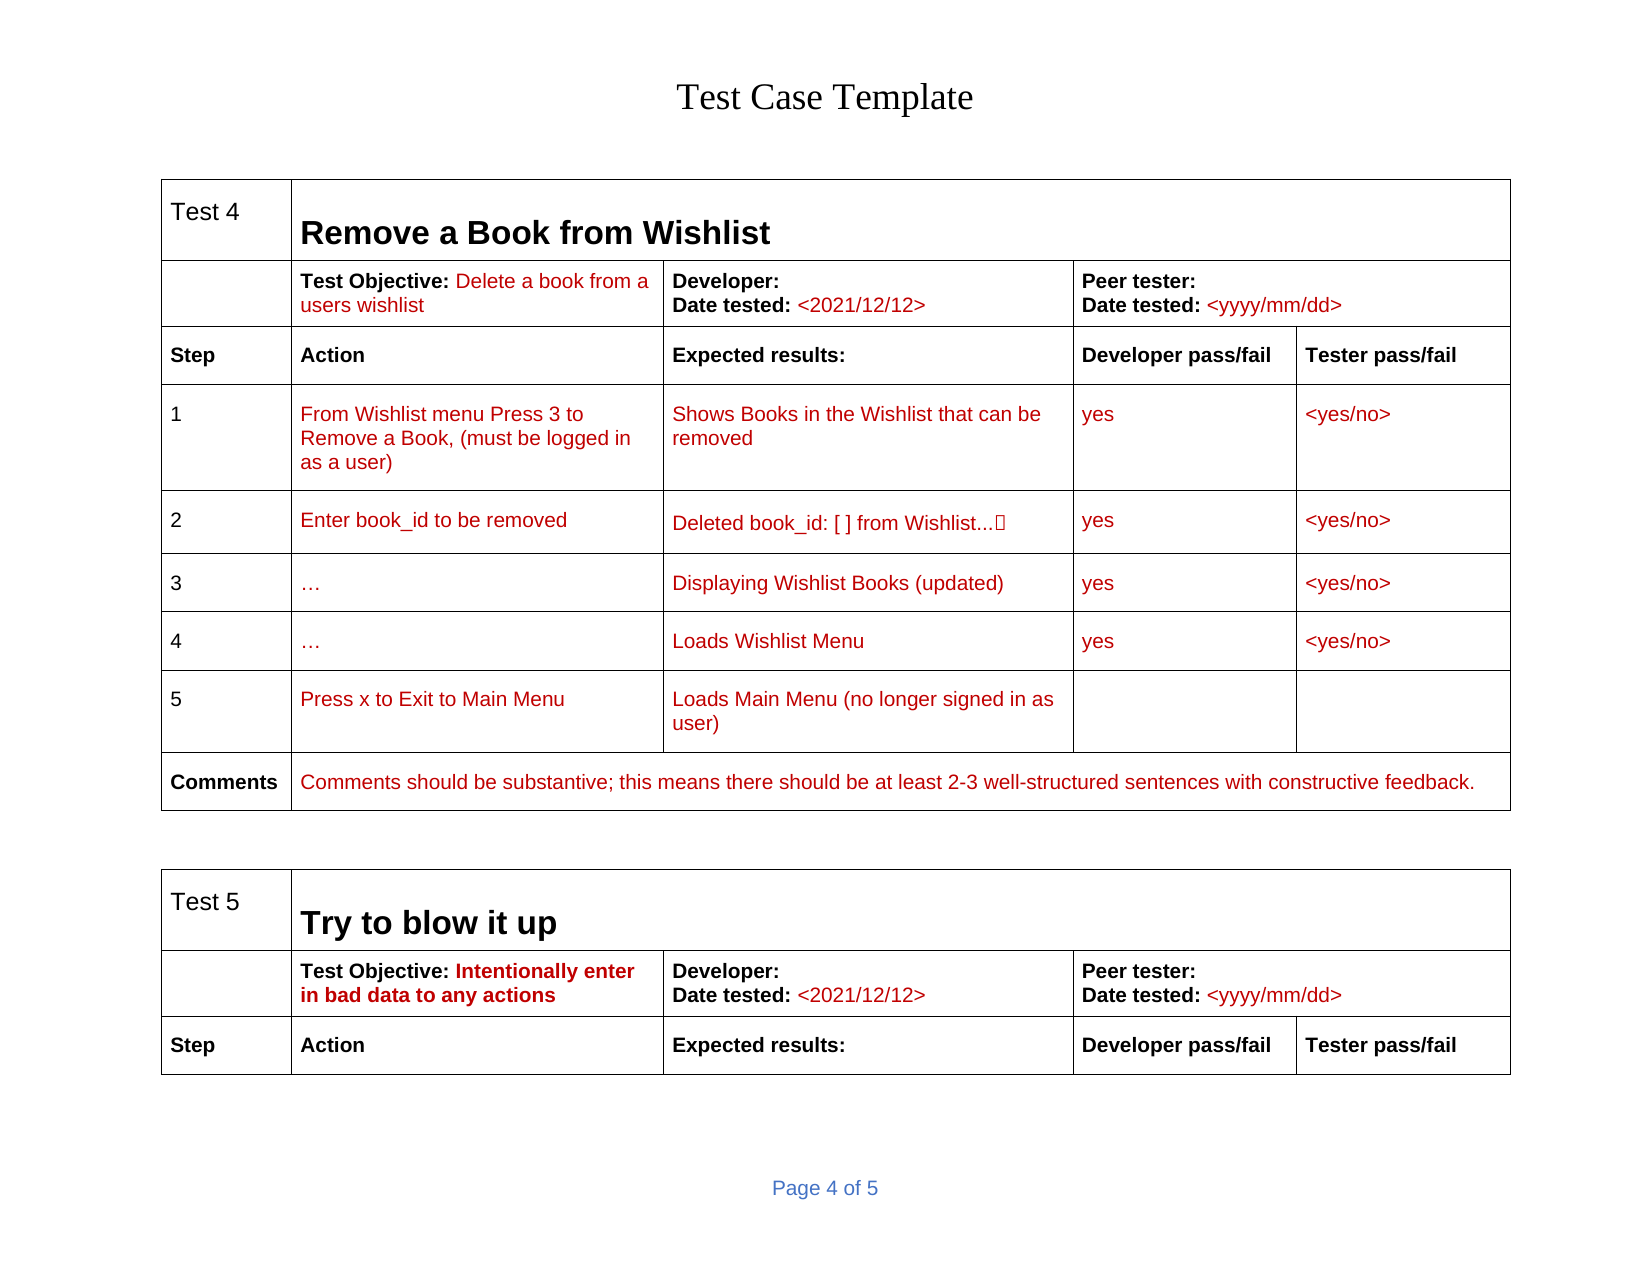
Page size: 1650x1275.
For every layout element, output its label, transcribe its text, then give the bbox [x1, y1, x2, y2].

table_cell Comments should be substantive; this means there should be at least 2-3 well-structured sentences with constructive feedback. [292, 753, 1510, 810]
table_cell Comments [162, 753, 291, 810]
table_header Try to blow it up [292, 870, 1510, 950]
table_header Remove a Book from Wishlist [292, 180, 1510, 260]
table_cell <yes/no> [1297, 612, 1510, 669]
table_cell <yes/no> [1297, 385, 1510, 490]
table_cell Test Objective: Delete a book from a users wishlist [292, 261, 663, 326]
table_cell [162, 261, 291, 326]
table_cell … [292, 612, 663, 669]
table_cell <yes/no> [1297, 491, 1510, 553]
table_header Test 4 [162, 180, 291, 260]
table_cell yes [1074, 491, 1296, 553]
table_cell 4 [162, 612, 291, 669]
table_cell Developer: Date tested: <2021/12/12> [664, 261, 1073, 326]
table_cell Press x to Exit to Main Menu [292, 671, 663, 752]
table_cell [1074, 671, 1296, 752]
table_cell Loads Main Menu (no longer signed in as user) [664, 671, 1073, 752]
table_cell Peer tester: Date tested: <yyyy/mm/dd> [1074, 261, 1510, 326]
table_cell yes [1074, 612, 1296, 669]
table_cell Tester pass/fail [1297, 327, 1510, 384]
table_cell 5 [162, 671, 291, 752]
table_cell Deleted book_id: [ ] from Wishlist...❌ [664, 491, 1073, 553]
table_cell Action [292, 1017, 663, 1074]
table_cell From Wishlist menu Press 3 to Remove a Book, (must be logged in as a user) [292, 385, 663, 490]
table_cell Step [162, 327, 291, 384]
table_cell 1 [162, 385, 291, 490]
table_cell Tester pass/fail [1297, 1017, 1510, 1074]
table_cell Expected results: [664, 327, 1073, 384]
table_cell Developer: Date tested: <2021/12/12> [664, 951, 1073, 1016]
table_cell 3 [162, 554, 291, 611]
table_cell [162, 951, 291, 1016]
table_cell Test Objective: Intentionally enter in bad data to any actions [292, 951, 663, 1016]
table_cell Displaying Wishlist Books (updated) [664, 554, 1073, 611]
table_cell Developer pass/fail [1074, 327, 1296, 384]
table_cell Enter book_id to be removed [292, 491, 663, 553]
table_cell Expected results: [664, 1017, 1073, 1074]
table_cell <yes/no> [1297, 554, 1510, 611]
table_cell yes [1074, 554, 1296, 611]
table_cell Peer tester: Date tested: <yyyy/mm/dd> [1074, 951, 1510, 1016]
table_cell 2 [162, 491, 291, 553]
table_cell [1297, 671, 1510, 752]
table_cell Shows Books in the Wishlist that can be removed [664, 385, 1073, 490]
table_header Test 5 [162, 870, 291, 950]
table_cell Action [292, 327, 663, 384]
table_cell Step [162, 1017, 291, 1074]
table_cell Loads Wishlist Menu [664, 612, 1073, 669]
table_cell … [292, 554, 663, 611]
table_cell yes [1074, 385, 1296, 490]
table_cell Developer pass/fail [1074, 1017, 1296, 1074]
